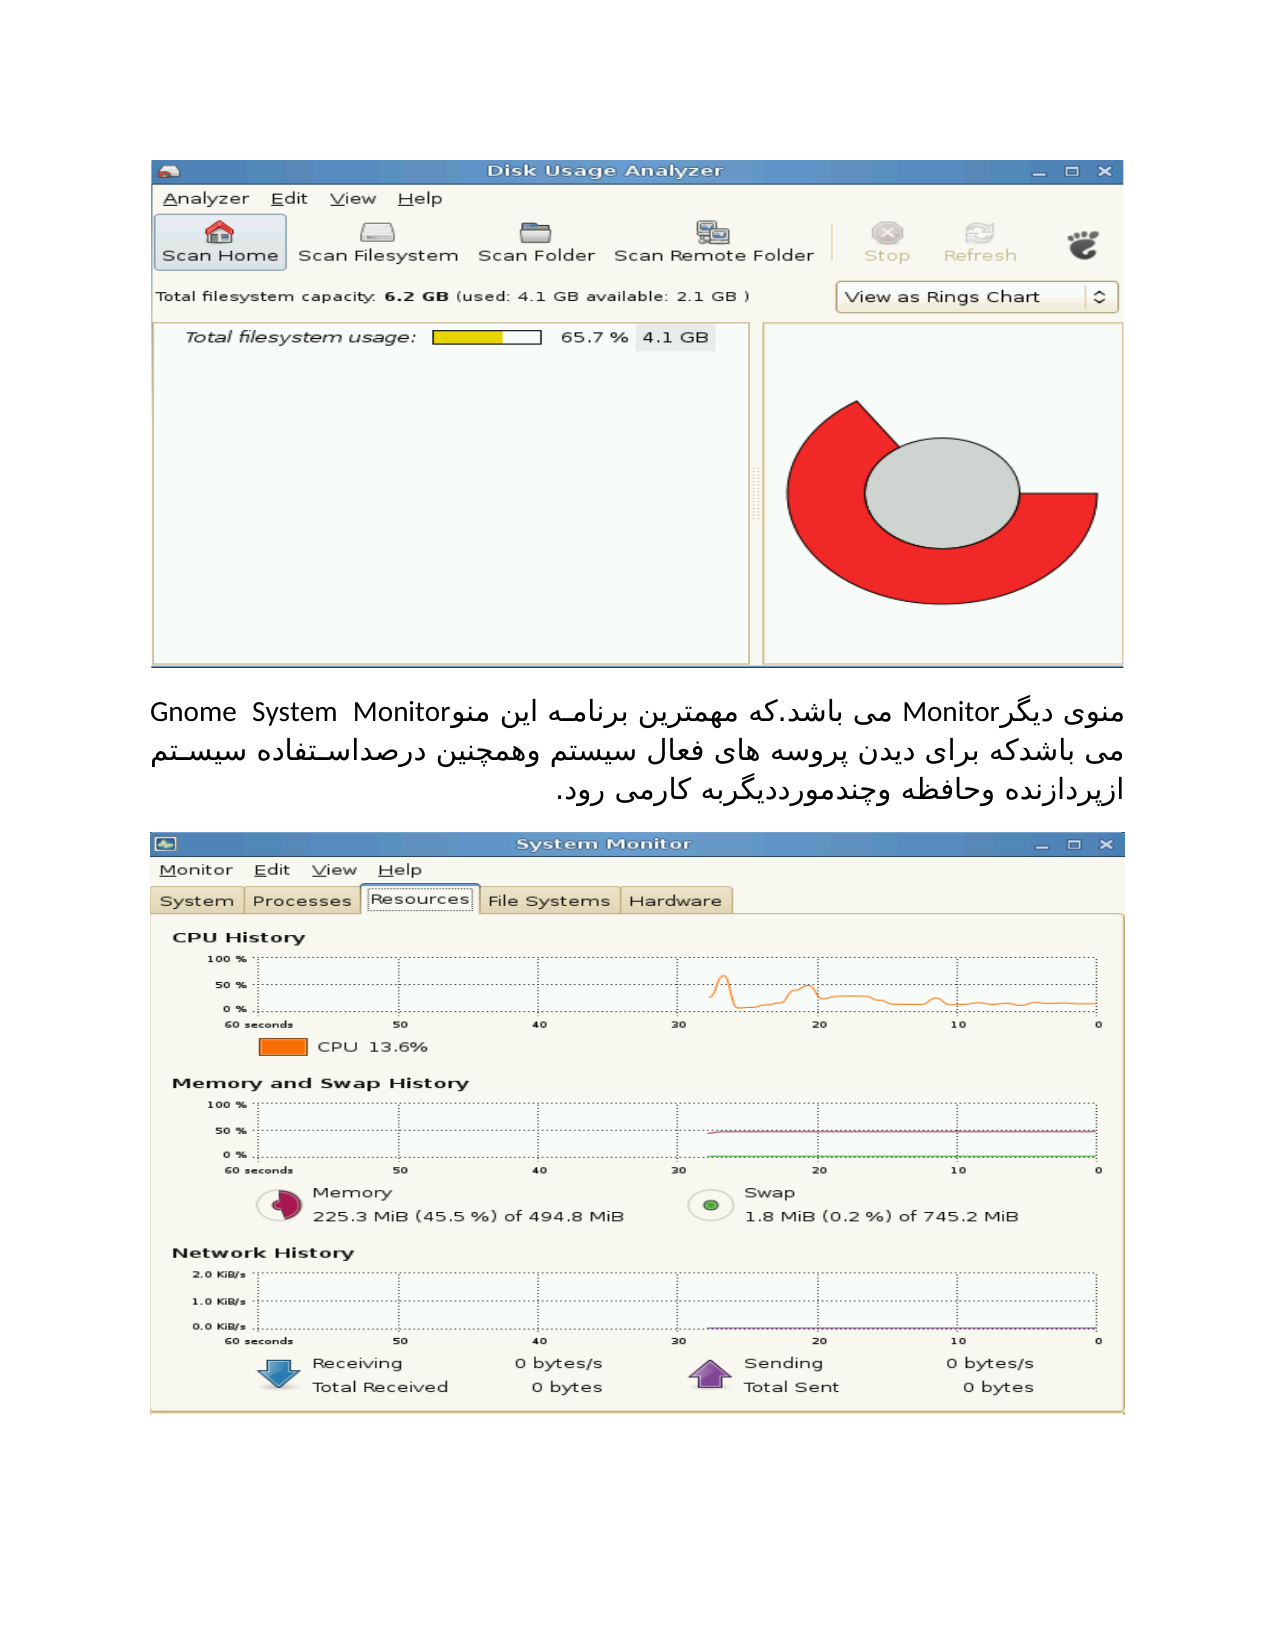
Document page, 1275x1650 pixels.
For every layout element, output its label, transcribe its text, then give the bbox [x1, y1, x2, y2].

picture [150, 832, 1125, 1415]
text منوی دیگرMonitor می باشد.که مهمترین برنامه این منوGnome System Monitor می باشدکه برای دیدن پروسه های فعال سیستم وهمچنین درصداستفاده سیستم ازپردازنده وحافظه وچندمورددیگربه کارمی رود. [150, 693, 1125, 806]
picture [151, 160, 1124, 668]
